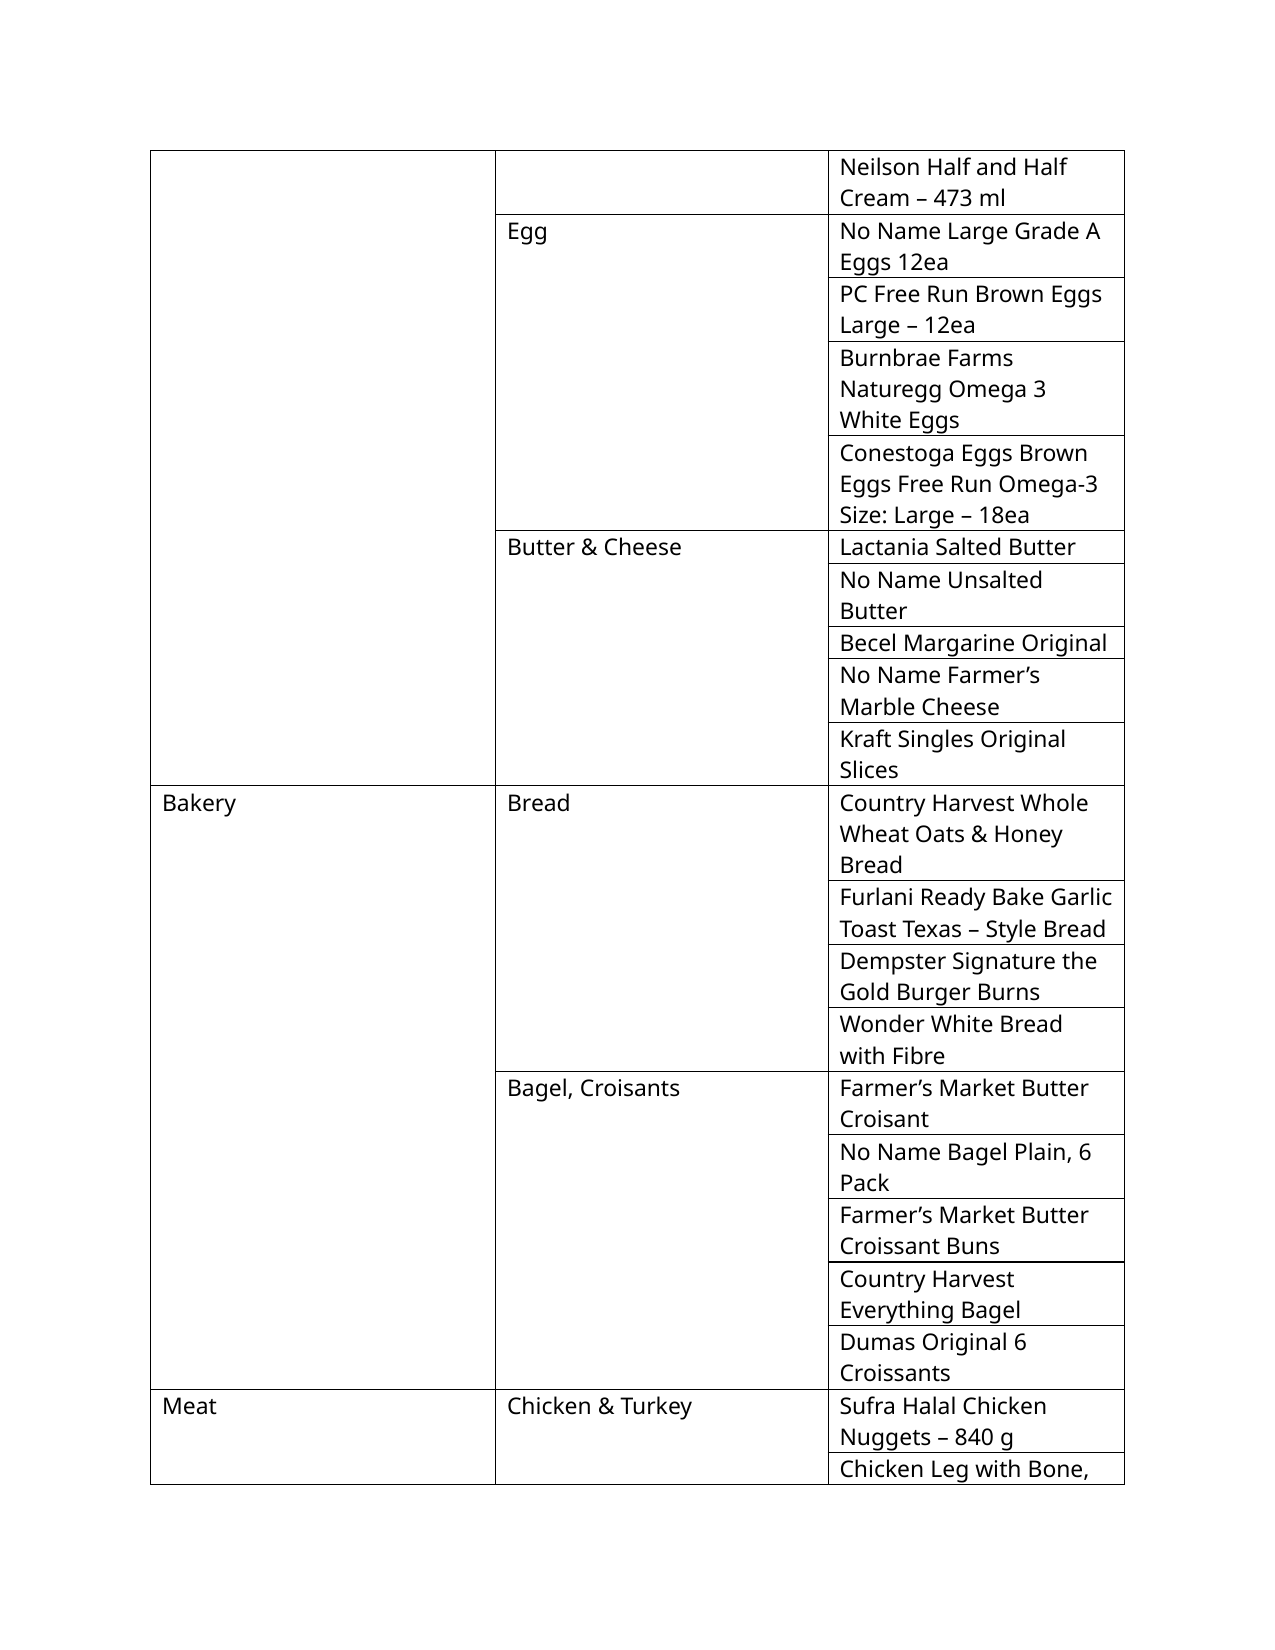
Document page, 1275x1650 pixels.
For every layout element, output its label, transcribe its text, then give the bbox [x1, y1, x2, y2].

table_cell Kraft Singles Original Slices [829, 723, 1124, 785]
table_cell Conestoga Eggs Brown Eggs Free Run Omega-3 Size: Large – 18ea [829, 436, 1124, 530]
table_cell Dempster Signature the Gold Burger Burns [829, 945, 1124, 1007]
table_cell Bread [496, 786, 828, 1071]
table_cell Bagel, Croisants [496, 1072, 828, 1388]
table_cell Farmer’s Market Butter Croisant [829, 1072, 1124, 1134]
table_cell Furlani Ready Bake Garlic Toast Texas – Style Bread [829, 881, 1124, 944]
table_cell Wonder White Bread with Fibre [829, 1008, 1124, 1071]
table_cell No Name Unsalted Butter [829, 564, 1124, 626]
table_cell Lactania Salted Butter [829, 531, 1124, 562]
table_cell Neilson Half and Half Cream – 473 ml [829, 151, 1124, 213]
table_cell No Name Bagel Plain, 6 Pack [829, 1135, 1124, 1198]
table_cell Burnbrae Farms Naturegg Omega 3 White Eggs [829, 342, 1124, 435]
table_cell PC Free Run Brown Eggs Large – 12ea [829, 278, 1124, 341]
table_cell Dumas Original 6 Croissants [829, 1326, 1124, 1388]
table_cell Becel Margarine Original [829, 627, 1124, 658]
table_cell Egg [496, 215, 828, 530]
table_cell Bakery [151, 786, 495, 1388]
table_cell Sufra Halal Chicken Nuggets – 840 g [829, 1390, 1124, 1452]
table_cell Meat [151, 1390, 495, 1484]
table_cell Country Harvest Whole Wheat Oats & Honey Bread [829, 786, 1124, 880]
table_cell No Name Large Grade A Eggs 12ea [829, 215, 1124, 277]
table_cell No Name Farmer’s Marble Cheese [829, 659, 1124, 722]
table_cell Butter & Cheese [496, 531, 828, 785]
table_cell Farmer’s Market Butter Croissant Buns [829, 1199, 1124, 1261]
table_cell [829, 1453, 1124, 1484]
table_cell Chicken & Turkey [496, 1390, 828, 1484]
table_cell Country Harvest Everything Bagel [829, 1263, 1124, 1325]
